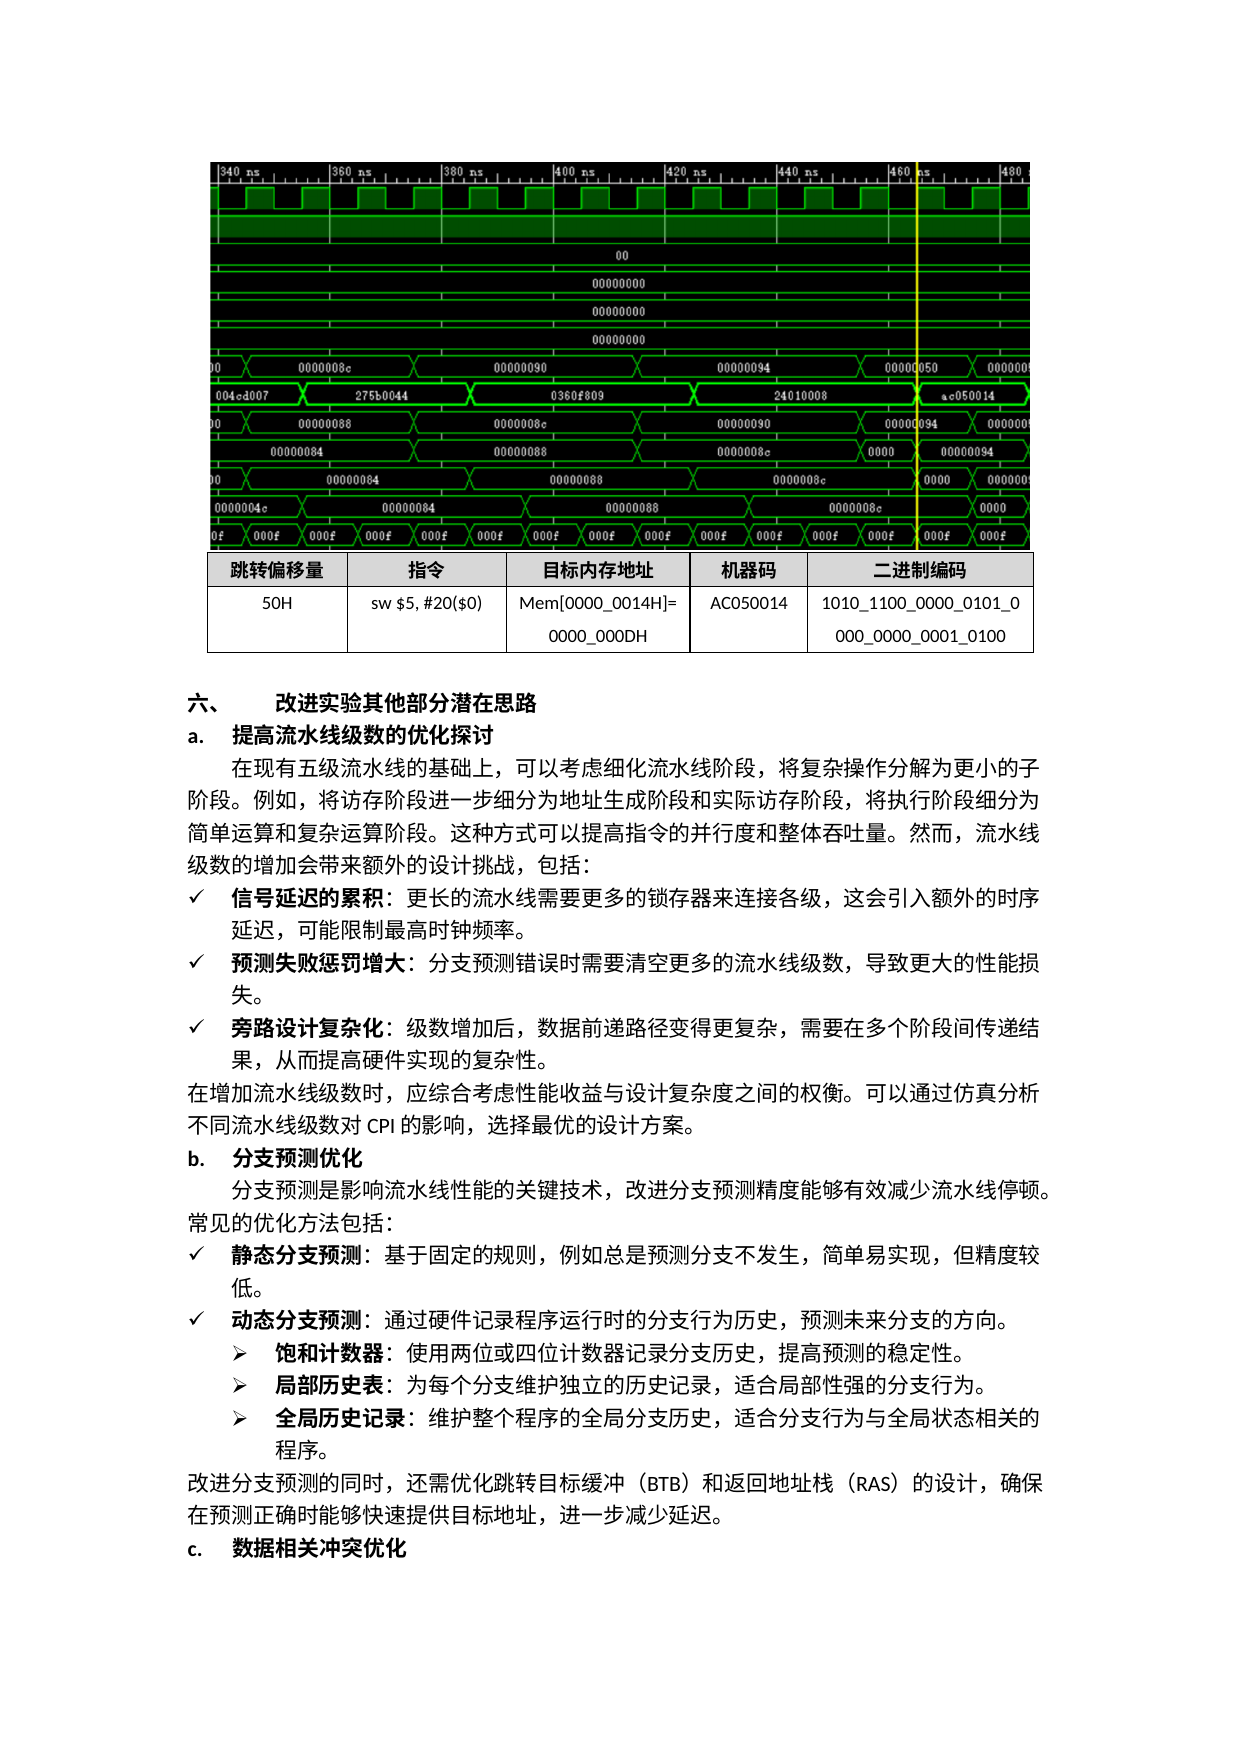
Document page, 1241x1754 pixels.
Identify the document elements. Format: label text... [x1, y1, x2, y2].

list 信号延迟的累积：更长的流水线需要更多的锁存器来连接各级，这会引入额外的时序延迟，可能限制最高时钟频率。 [187, 880, 1053, 945]
list 提高流水线级数的优化探讨 [187, 718, 1053, 750]
table_header 机器码 [691, 553, 807, 586]
list 局部历史表：为每个分支维护独立的历史记录，适合局部性强的分支行为。 [231, 1368, 1053, 1400]
list 静态分支预测：基于固定的规则，例如总是预测分支不发生，简单易实现，但精度较低。 [187, 1238, 1053, 1303]
list 旁路设计复杂化：级数增加后，数据前递路径变得更复杂，需要在多个阶段间传递结果，从而提高硬件实现的复杂性。 [187, 1010, 1053, 1075]
table_header 二进制编码 [808, 553, 1033, 586]
table_cell 50H [208, 587, 347, 652]
list 预测失败惩罚增大：分支预测错误时需要清空更多的流水线级数，导致更大的性能损失。 [187, 945, 1053, 1010]
table_header 指令 [348, 553, 506, 586]
table_cell sw $5, #20($0) [348, 587, 506, 652]
picture [210, 162, 1030, 550]
table_cell 1010_1100_0000_0101_0000_0000_0001_0100 [808, 587, 1033, 652]
list 改进分支预测的同时，还需优化跳转目标缓冲（BTB）和返回地址栈（RAS）的设计，确保在预测正确时能够快速提供目标地址，进一步减少延迟。 [187, 1465, 1053, 1530]
list 全局历史记录：维护整个程序的全局分支历史，适合分支行为与全局状态相关的程序。 [231, 1400, 1053, 1465]
list 动态分支预测：通过硬件记录程序运行时的分支行为历史，预测未来分支的方向。 [187, 1303, 1053, 1335]
list 饱和计数器：使用两位或四位计数器记录分支历史，提高预测的稳定性。 [231, 1335, 1053, 1368]
list 分支预测优化 [187, 1140, 1053, 1173]
list 在现有五级流水线的基础上，可以考虑细化流水线阶段，将复杂操作分解为更小的子阶段。例如，将访存阶段进一步细分为地址生成阶段和实际访存阶段，将执行阶段细分为简单运算和复杂运算阶段。这种方式可以提高指令的并行度和整体吞吐量。然而，流水线级数的增加会带来额外的设计挑战，包括： [187, 750, 1053, 880]
list 改进实验其他部分潜在思路 [187, 685, 1053, 718]
list 在增加流水线级数时，应综合考虑性能收益与设计复杂度之间的权衡。可以通过仿真分析不同流水线级数对CPI的影响，选择最优的设计方案。 [187, 1075, 1053, 1140]
table_header 跳转偏移量 [208, 553, 347, 586]
list 数据相关冲突优化 [187, 1530, 1053, 1563]
table_header 目标内存地址 [507, 553, 689, 586]
list 分支预测是影响流水线性能的关键技术，改进分支预测精度能够有效减少流水线停顿。常见的优化方法包括： [187, 1173, 1053, 1238]
table_cell Mem[0000_0014H]=0000_000DH [507, 587, 689, 652]
table_cell AC050014 [691, 587, 807, 652]
